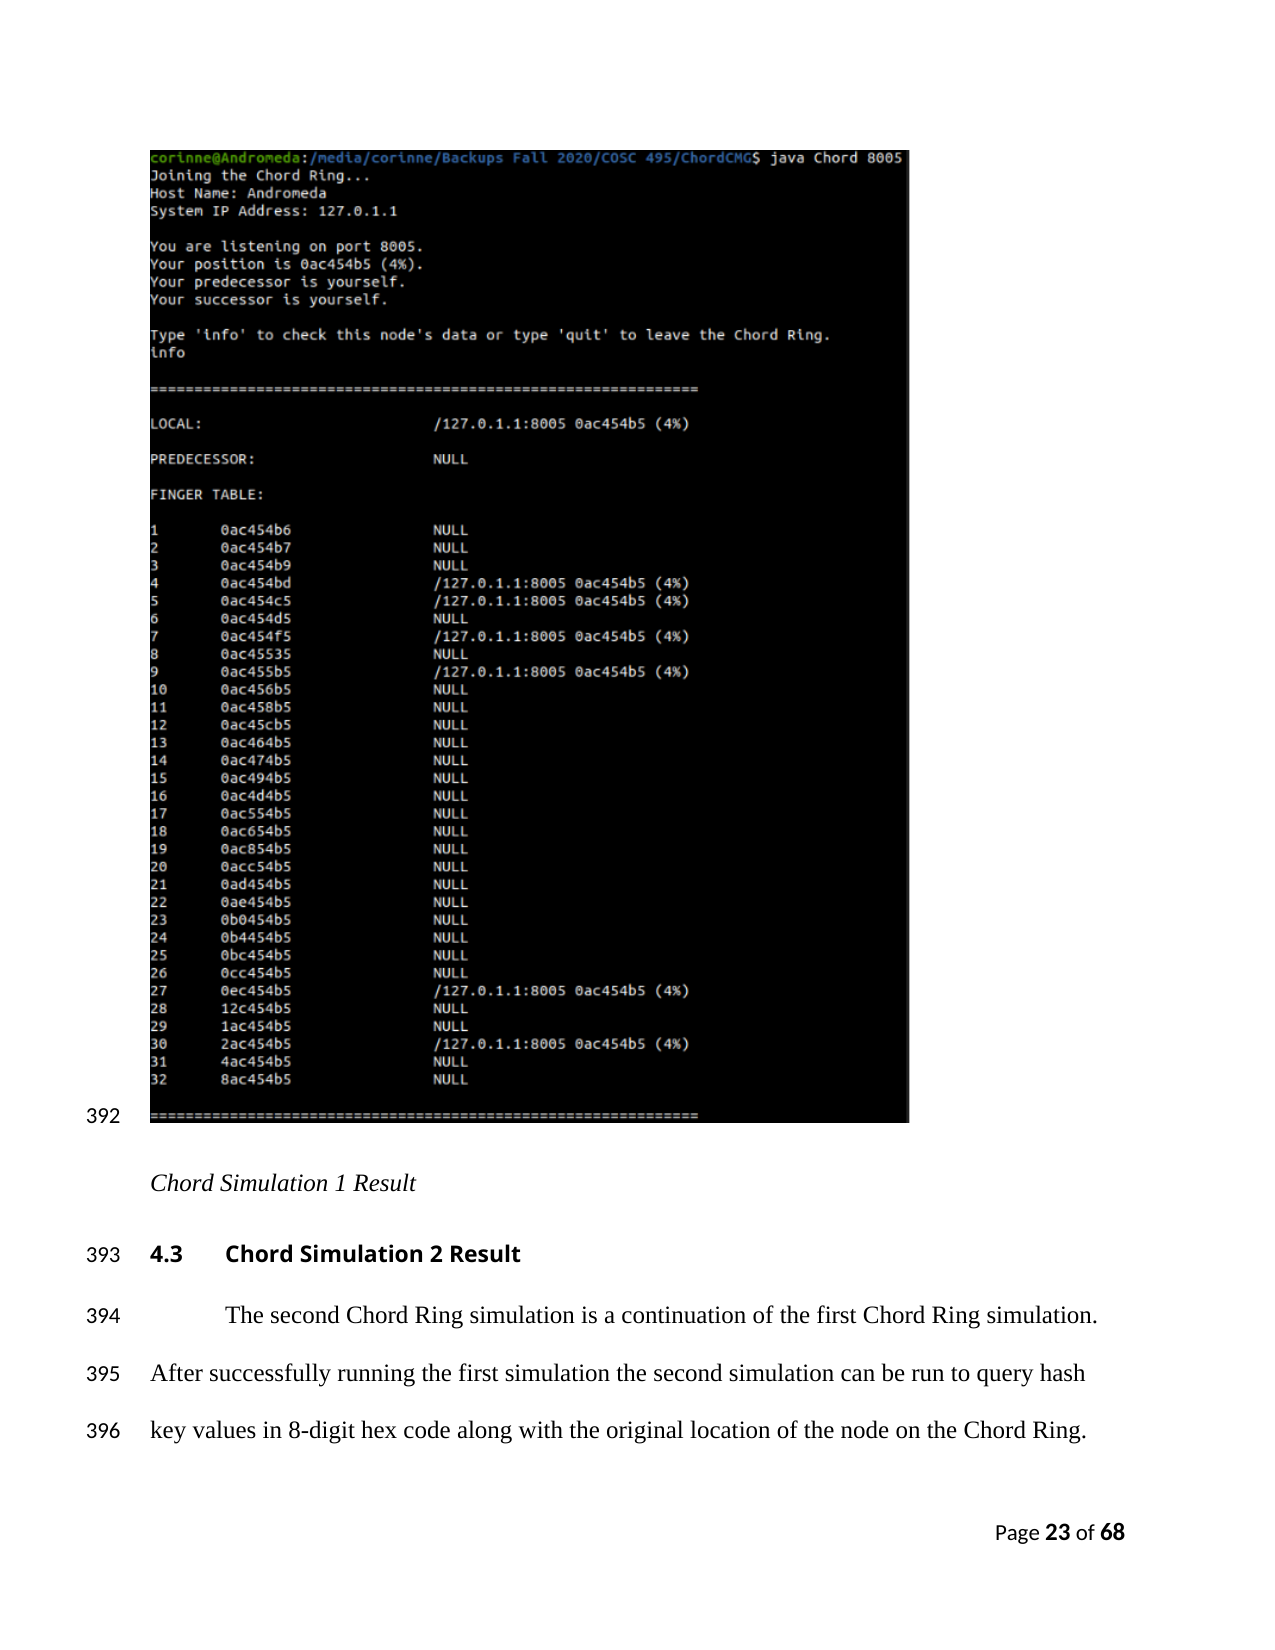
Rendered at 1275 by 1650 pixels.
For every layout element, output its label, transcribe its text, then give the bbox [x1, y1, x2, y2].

text Chord Simulation 1 Result [150, 1168, 1125, 1196]
picture [150, 150, 910, 1123]
subtitle 4.3 Chord Simulation 2 Result [150, 1238, 1125, 1269]
text The second Chord Ring simulation is a continuation of the first Chord Ring simulation. After successfully running the first simulation the second simulation can be run to query hash key values in 8-digit hex code along with the original location of the node on the Chord Ring. [150, 1300, 1125, 1444]
